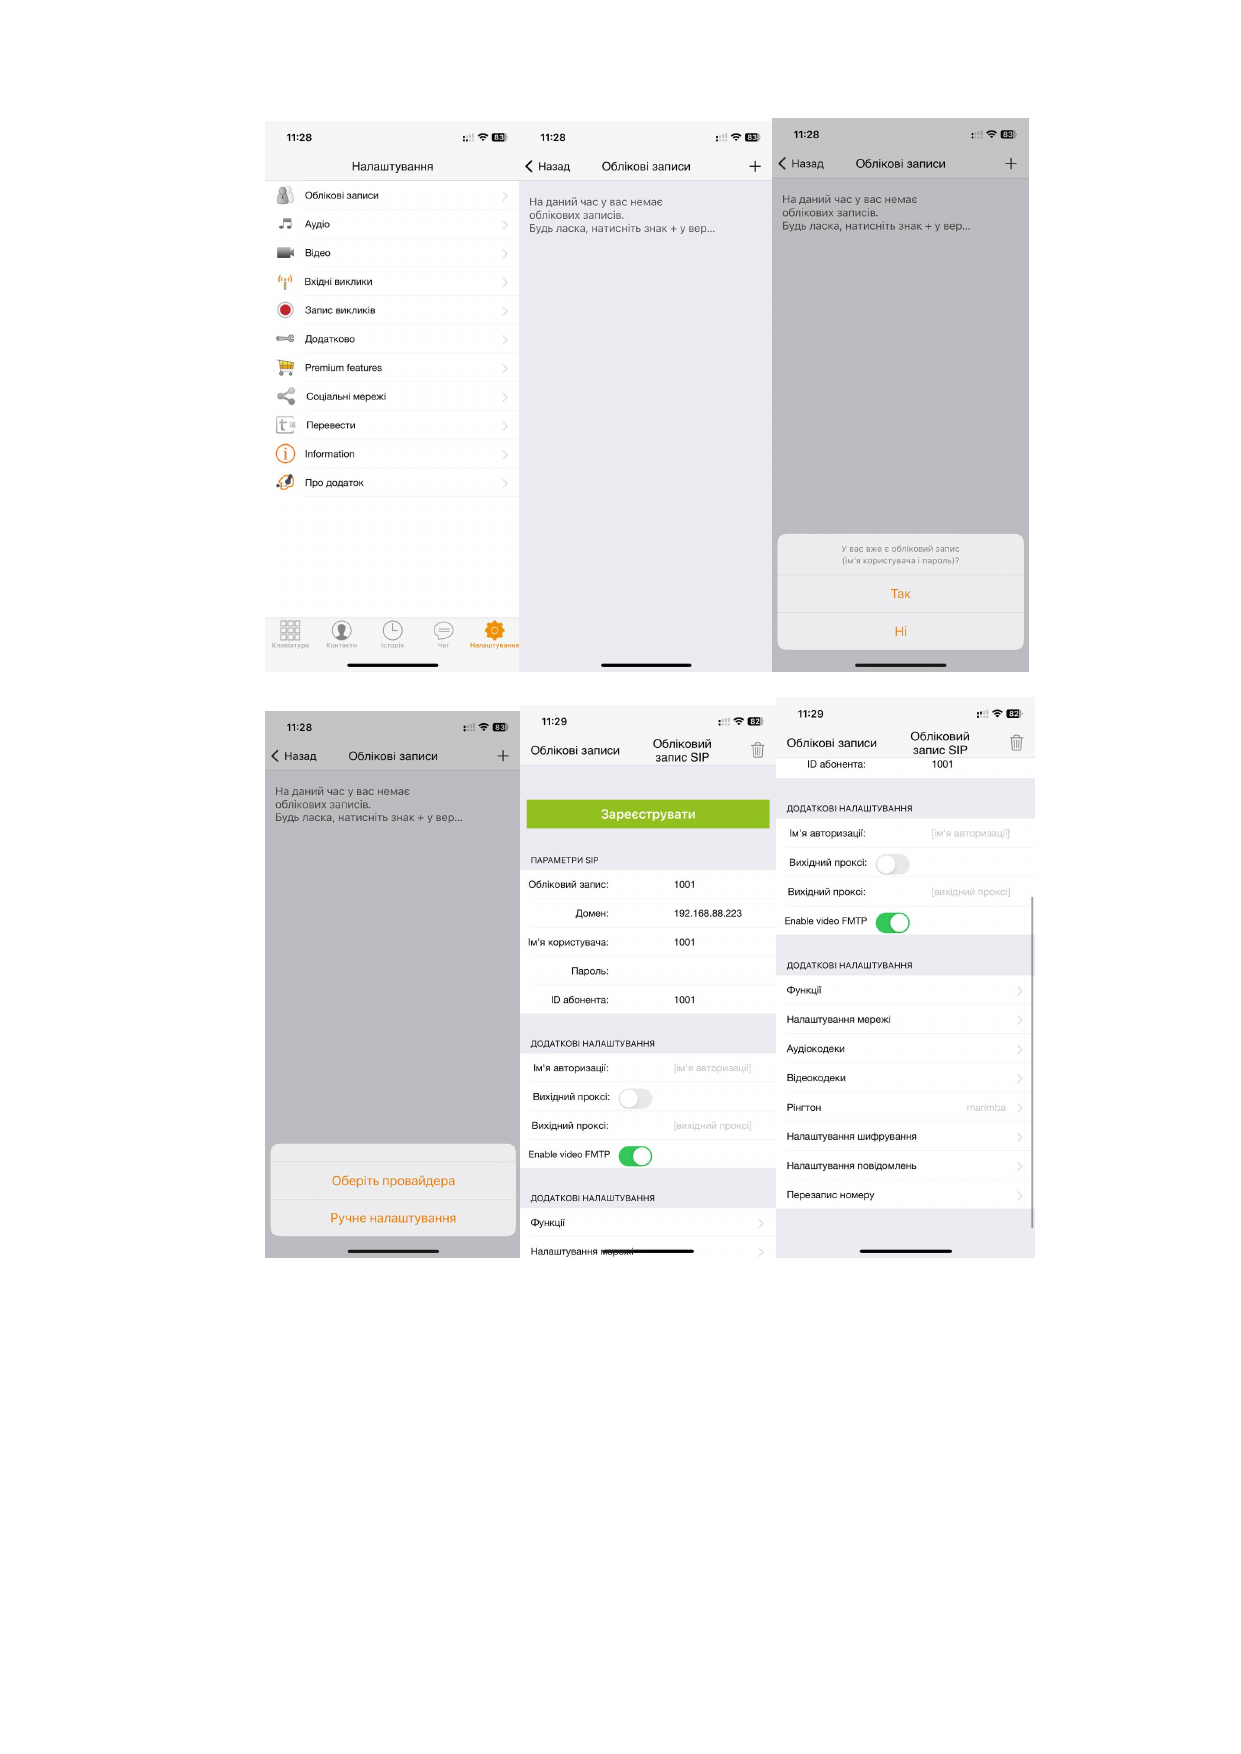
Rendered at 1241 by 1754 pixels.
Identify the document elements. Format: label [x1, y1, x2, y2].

picture [265, 697, 1035, 1258]
picture [265, 118, 1029, 672]
